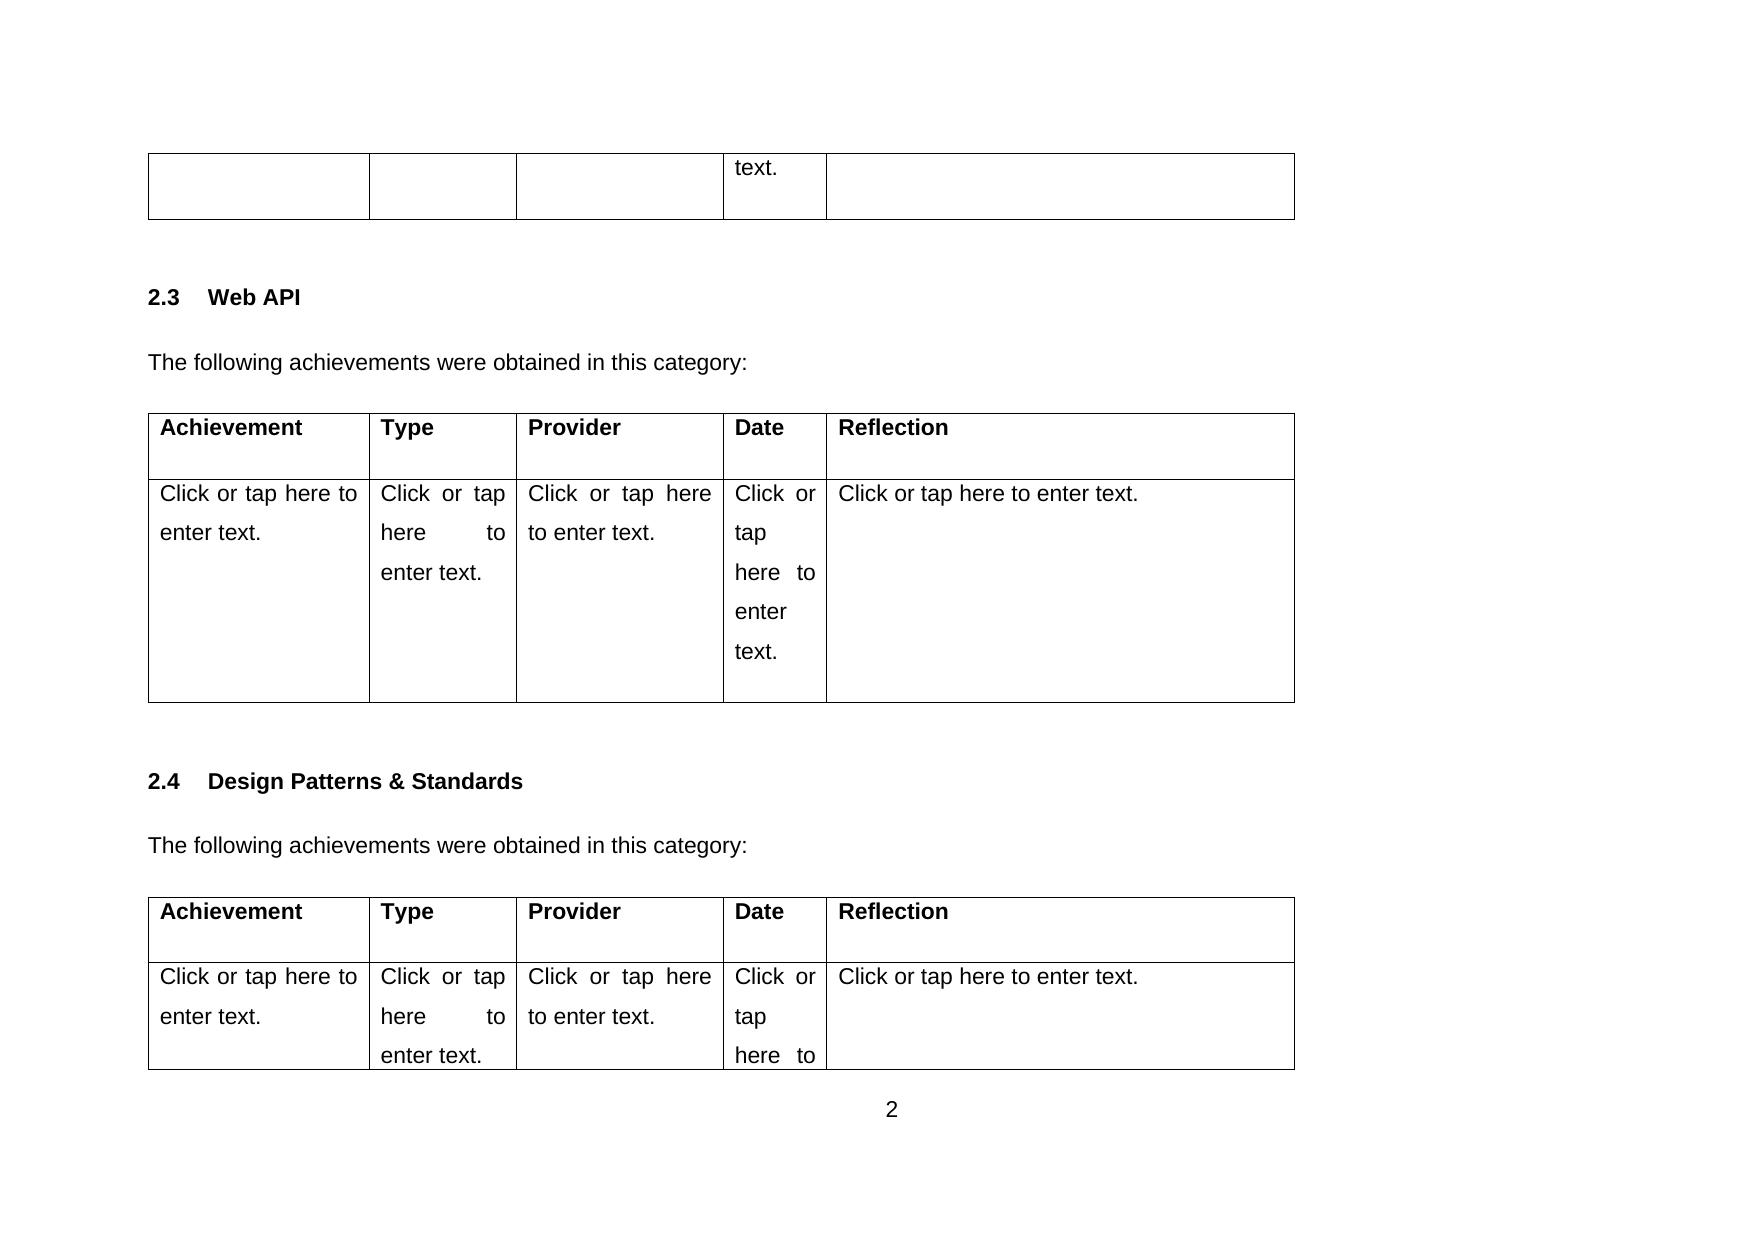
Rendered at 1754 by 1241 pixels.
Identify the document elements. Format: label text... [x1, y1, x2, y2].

table_header Achievement [149, 414, 369, 479]
table_header Reflection [827, 414, 1294, 479]
table_header Date [724, 898, 826, 962]
table_header Date [724, 414, 826, 479]
subtitle Web API [148, 284, 1636, 311]
table_header Reflection [827, 898, 1294, 962]
text The following achievements were obtained in this category: [148, 349, 1636, 375]
subtitle Design Patterns & Standards [148, 768, 1636, 794]
table_header Type [370, 898, 516, 962]
table_header Achievement [149, 898, 369, 962]
text The following achievements were obtained in this category: [148, 832, 1636, 858]
table_header Type [370, 414, 516, 479]
table_header Provider [517, 414, 723, 479]
table_header Provider [517, 898, 723, 962]
